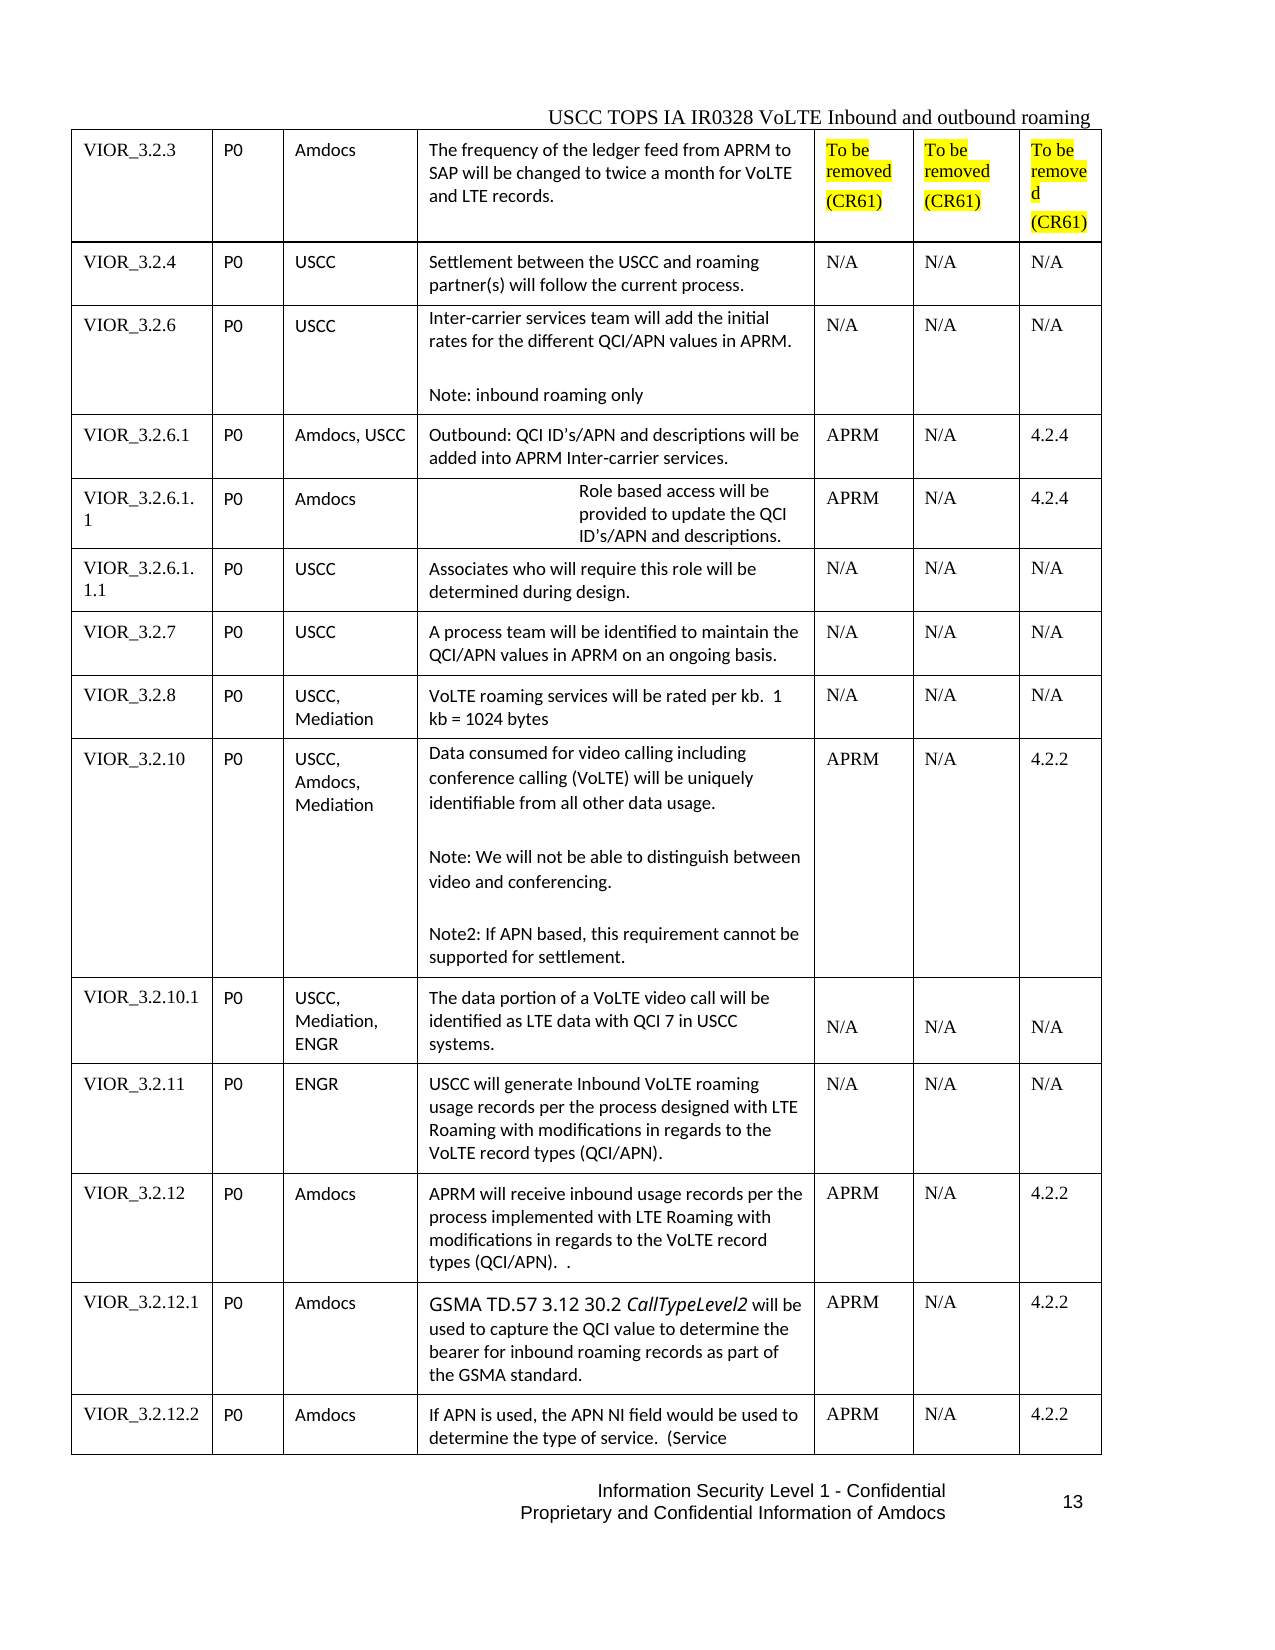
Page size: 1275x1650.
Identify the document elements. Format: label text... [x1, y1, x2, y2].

table_cell VIOR_3.2.10.1 [72, 978, 212, 1063]
table_cell APRM [815, 739, 913, 977]
table_cell Outbound: QCI ID’s/APN and descriptions will be added into APRM Inter-carrier services. [418, 415, 814, 478]
table_cell P0 [213, 549, 283, 611]
table_cell 4.2.2 [1020, 739, 1101, 977]
table_cell To be removed (CR61) [914, 130, 1019, 241]
table_cell VIOR_3.2.6.1.1 [72, 479, 212, 548]
table_cell N/A [1020, 306, 1101, 414]
table_cell APRM will receive inbound usage records per the process implemented with LTE Roaming with modifications in regards to the VoLTE record types (QCI/APN). . [418, 1174, 814, 1282]
table_cell A process team will be identified to maintain the QCI/APN values in APRM on an ongoing basis. [418, 612, 814, 675]
table_cell P0 [213, 612, 283, 675]
table_cell N/A [914, 415, 1019, 478]
table_cell VIOR_3.2.12.2 [72, 1395, 212, 1454]
table_cell VIOR_3.2.7 [72, 612, 212, 675]
table_cell Amdocs [284, 1395, 417, 1454]
table_cell P0 [213, 1283, 283, 1394]
table_cell USCC will generate Inbound VoLTE roaming usage records per the process designed with LTE Roaming with modifications in regards to the VoLTE record types (QCI/APN). [418, 1064, 814, 1173]
table_cell USCC, Mediation [284, 676, 417, 738]
table_cell N/A [914, 549, 1019, 611]
table_cell P0 [213, 1174, 283, 1282]
table_cell N/A [815, 1064, 913, 1173]
table_cell 4.2.2 [1020, 1395, 1101, 1454]
table_cell N/A [914, 978, 1019, 1063]
table_cell VIOR_3.2.8 [72, 676, 212, 738]
table_cell P0 [213, 978, 283, 1063]
table_cell N/A [914, 306, 1019, 414]
table_cell N/A [914, 1064, 1019, 1173]
table_cell N/A [914, 676, 1019, 738]
table_cell N/A [1020, 243, 1101, 305]
table_cell N/A [815, 676, 913, 738]
table_cell APRM [815, 1283, 913, 1394]
table_cell N/A [1020, 1064, 1101, 1173]
table_cell 4.2.2 [1020, 1174, 1101, 1282]
table_cell Associates who will require this role will be determined during design. [418, 549, 814, 611]
table_cell The frequency of the ledger feed from APRM to SAP will be changed to twice a month for VoLTE and LTE records. [418, 130, 814, 241]
table_cell Settlement between the USCC and roaming partner(s) will follow the current process. [418, 243, 814, 305]
table_cell 4.2.4 [1020, 479, 1101, 548]
table_cell USCC [284, 612, 417, 675]
table_cell N/A [914, 1174, 1019, 1282]
table_cell VIOR_3.2.12.1 [72, 1283, 212, 1394]
table_cell N/A [815, 978, 913, 1063]
table_cell VIOR_3.2.10 [72, 739, 212, 977]
table_cell Amdocs [284, 1174, 417, 1282]
table_cell N/A [1020, 612, 1101, 675]
table_cell VIOR_3.2.6.1.1.1 [72, 549, 212, 611]
table_cell P0 [213, 1064, 283, 1173]
table_cell APRM [815, 1174, 913, 1282]
table_cell N/A [914, 1395, 1019, 1454]
table_cell VIOR_3.2.6.1 [72, 415, 212, 478]
table_cell VIOR_3.2.3 [72, 130, 212, 241]
table_cell Amdocs [284, 1283, 417, 1394]
table_cell The data portion of a VoLTE video call will be identified as LTE data with QCI 7 in USCC systems. [418, 978, 814, 1063]
table_cell Role based access will be provided to update the QCI ID’s/APN and descriptions. [418, 479, 814, 548]
table_cell USCC, Amdocs, Mediation [284, 739, 417, 977]
table_cell 4.2.2 [1020, 1283, 1101, 1394]
table_cell N/A [914, 243, 1019, 305]
table_cell VIOR_3.2.6 [72, 306, 212, 414]
table_cell P0 [213, 676, 283, 738]
table_cell N/A [1020, 549, 1101, 611]
table_cell To be removed (CR61) [815, 130, 913, 241]
table_cell VIOR_3.2.12 [72, 1174, 212, 1282]
table_cell VIOR_3.2.4 [72, 243, 212, 305]
table_cell APRM [815, 479, 913, 548]
table_cell APRM [815, 1395, 913, 1454]
table_cell N/A [815, 243, 913, 305]
table_cell N/A [1020, 676, 1101, 738]
table_cell N/A [815, 549, 913, 611]
table_cell Amdocs [284, 479, 417, 548]
table_cell ENGR [284, 1064, 417, 1173]
table_cell USCC, Mediation, ENGR [284, 978, 417, 1063]
table_cell VIOR_3.2.11 [72, 1064, 212, 1173]
table_cell Amdocs [284, 130, 417, 241]
table_cell USCC [284, 306, 417, 414]
table_cell Data consumed for video calling including conference calling (VoLTE) will be uniquely identifiable from all other data usage. Note: We will not be able to distinguish between video and conferencing. Note2: If APN based, this requirement cannot be supported for settlement. [418, 739, 814, 977]
table_cell N/A [914, 479, 1019, 548]
table_cell USCC [284, 243, 417, 305]
table_cell Inter-carrier services team will add the initial rates for the different QCI/APN values in APRM. Note: inbound roaming only [418, 306, 814, 414]
table_cell P0 [213, 243, 283, 305]
table_cell APRM [815, 415, 913, 478]
table_cell N/A [914, 1283, 1019, 1394]
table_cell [418, 1395, 814, 1454]
table_cell P0 [213, 739, 283, 977]
table_cell P0 [213, 479, 283, 548]
table_cell VoLTE roaming services will be rated per kb. 1 kb = 1024 bytes [418, 676, 814, 738]
table_cell USCC [284, 549, 417, 611]
table_cell 4.2.4 [1020, 415, 1101, 478]
table_cell P0 [213, 415, 283, 478]
table_cell P0 [213, 1395, 283, 1454]
table_cell To be removed (CR61) [1020, 130, 1101, 241]
table_cell N/A [815, 612, 913, 675]
table_cell GSMA TD.57 3.12 30.2 CallTypeLevel2 will be used to capture the QCI value to determine the bearer for inbound roaming records as part of the GSMA standard. [418, 1283, 814, 1394]
table_cell N/A [914, 739, 1019, 977]
table_cell Amdocs, USCC [284, 415, 417, 478]
table_cell N/A [1020, 978, 1101, 1063]
table_cell N/A [914, 612, 1019, 675]
table_cell N/A [815, 306, 913, 414]
table_cell P0 [213, 306, 283, 414]
table_cell P0 [213, 130, 283, 241]
